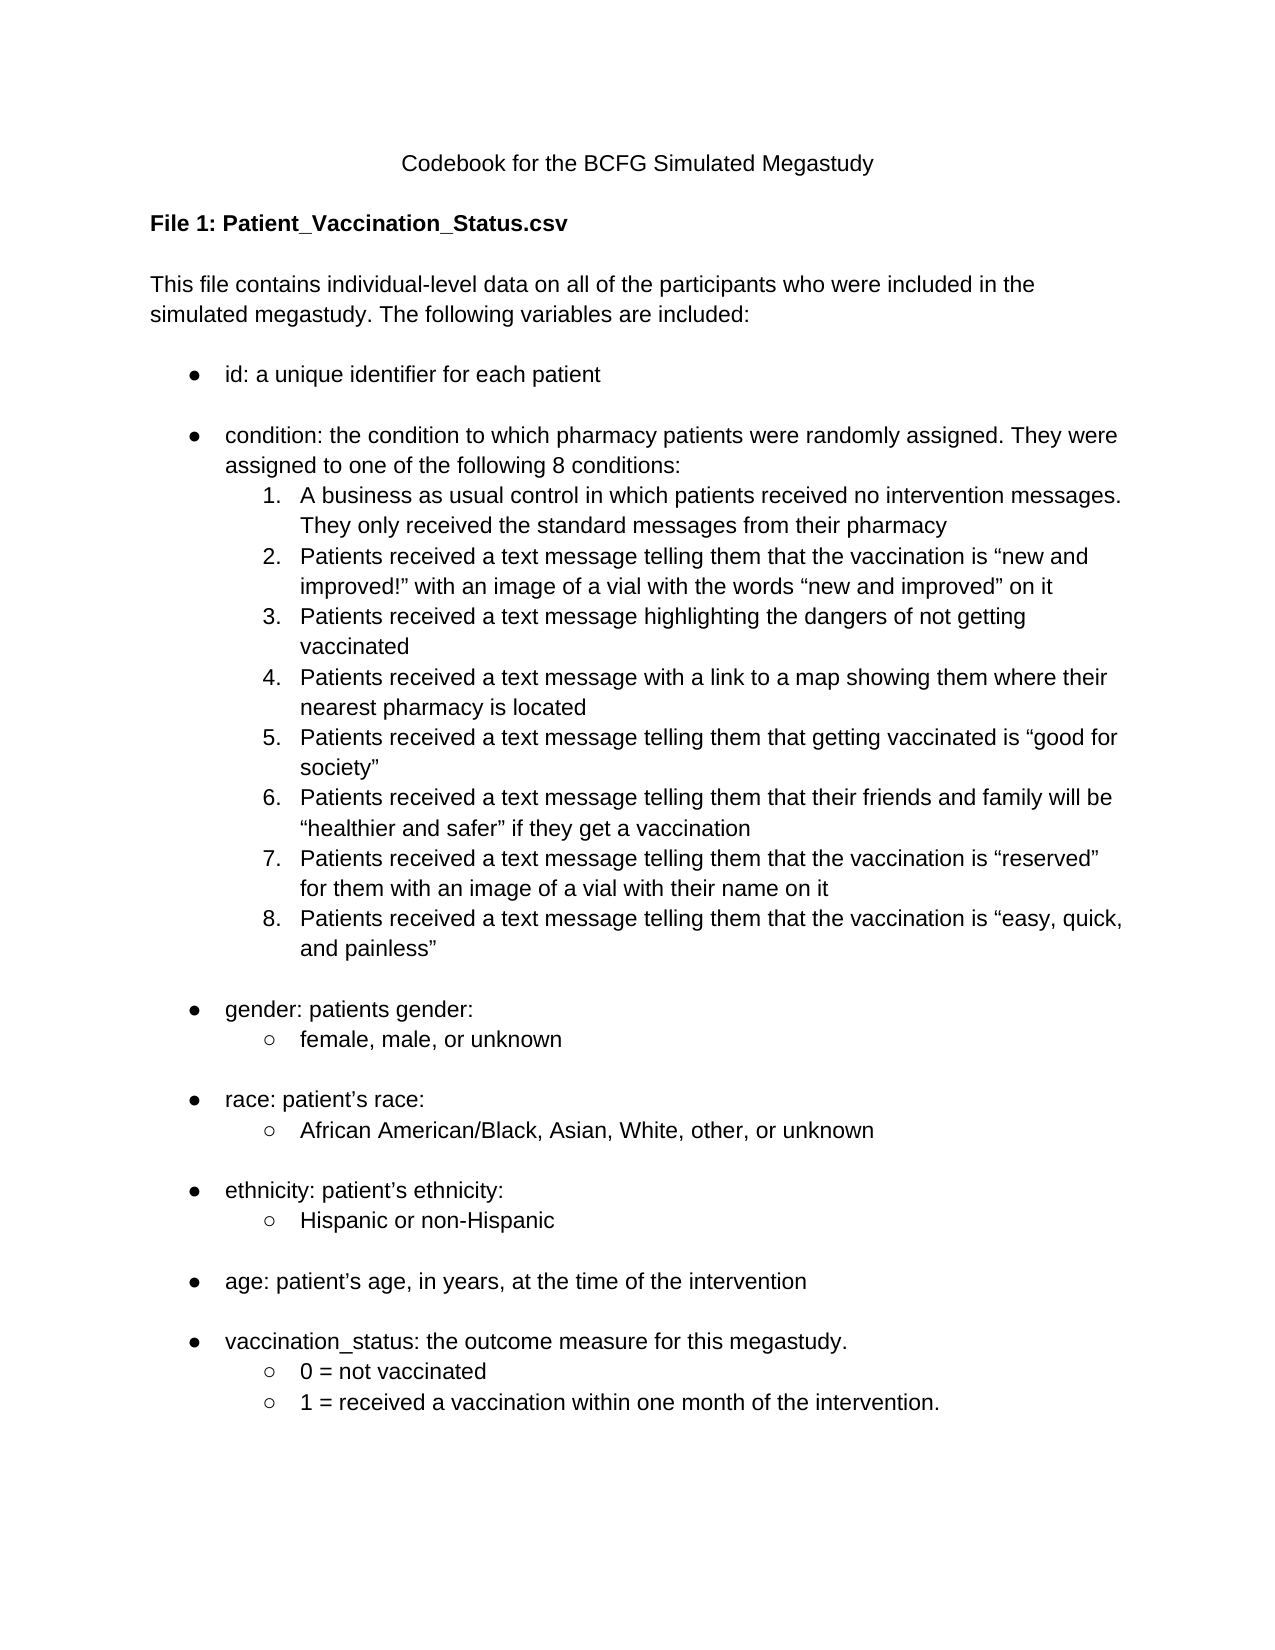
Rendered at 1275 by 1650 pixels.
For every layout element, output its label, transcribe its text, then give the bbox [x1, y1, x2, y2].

list Patients received a text message telling them that getting vaccinated is “good for society” [262, 724, 1125, 781]
list Patients received a text message with a link to a map showing them where their nearest pharmacy is located [262, 663, 1125, 720]
list condition: the condition to which pharmacy patients were randomly assigned. They were assigned to one of the following 8 conditions: [187, 422, 1125, 478]
list Patients received a text message telling them that the vaccination is “reserved” for them with an image of a vial with their name on it [262, 845, 1125, 901]
list age: patient’s age, in years, at the time of the intervention [187, 1268, 1125, 1294]
list gender: patients gender: [187, 996, 1125, 1022]
list Patients received a text message telling them that the vaccination is “new and improved!” with an image of a vial with the words “new and improved” on it [262, 543, 1125, 599]
text This file contains individual-level data on all of the participants who were included in the simulated megastudy. The following variables are included: [150, 271, 1125, 327]
list 1 = received a vaccination within one month of the intervention. [262, 1388, 1125, 1415]
list race: patient’s race: [187, 1086, 1125, 1113]
list id: a unique identifier for each patient [187, 361, 1125, 388]
list Patients received a text message telling them that their friends and family will be “healthier and safer” if they get a vaccination [262, 784, 1125, 841]
list 0 = not vaccinated [262, 1358, 1125, 1385]
list vaccination_status: the outcome measure for this megastudy. [187, 1328, 1125, 1354]
list female, male, or unknown [262, 1026, 1125, 1052]
list Patients received a text message telling them that the vaccination is “easy, quick, and painless” [262, 905, 1125, 962]
text File 1: Patient_Vaccination_Status.csv [150, 210, 1125, 237]
text Codebook for the BCFG Simulated Megastudy [150, 150, 1125, 176]
list African American/Black, Asian, White, other, or unknown [262, 1117, 1125, 1143]
list Patients received a text message highlighting the dangers of not getting vaccinated [262, 603, 1125, 660]
list ethnicity: patient’s ethnicity: [187, 1177, 1125, 1203]
list Hispanic or non-Hispanic [262, 1207, 1125, 1234]
list A business as usual control in which patients received no intervention messages. They only received the standard messages from their pharmacy [262, 482, 1125, 539]
